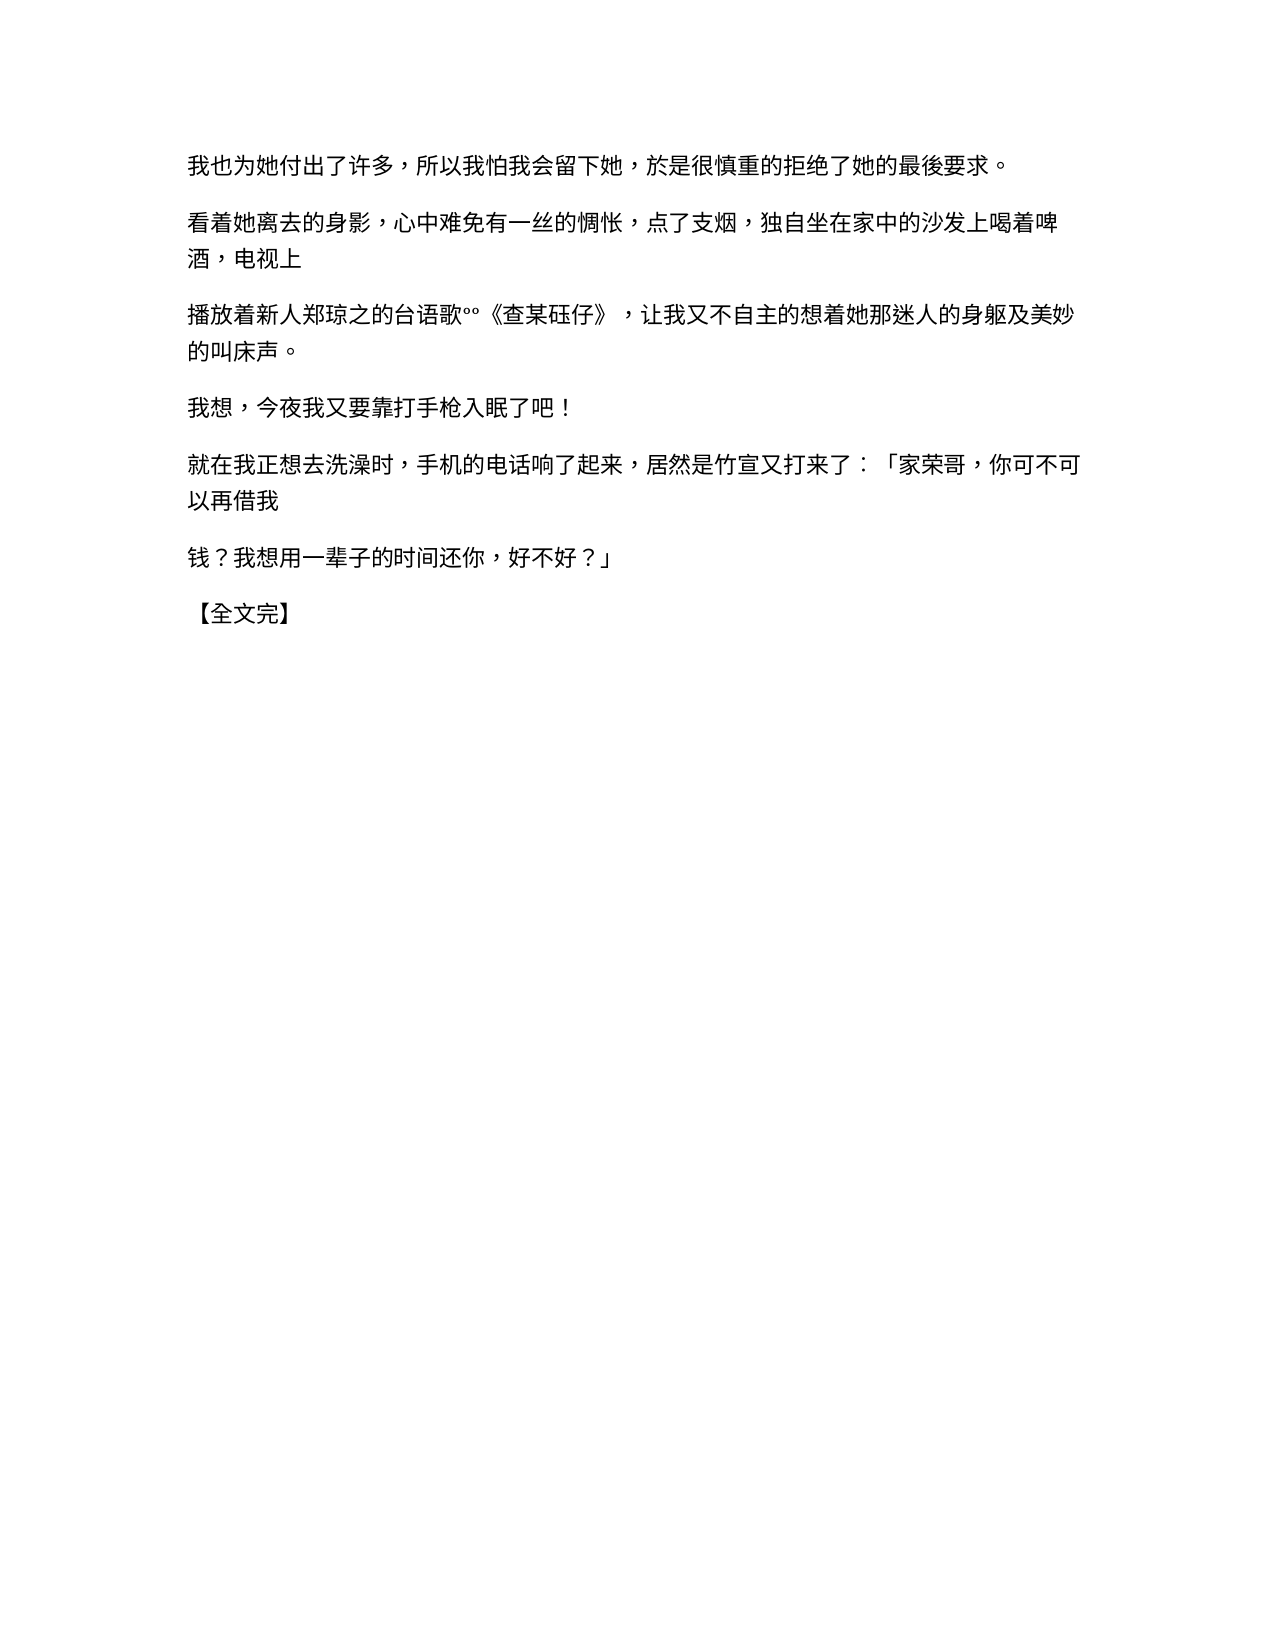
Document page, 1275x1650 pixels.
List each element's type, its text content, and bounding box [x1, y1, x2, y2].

text 钱？我想用一辈子的时间还你，好不好？」 [187, 542, 1087, 573]
text 看着她离去的身影，心中难免有一丝的惆怅，点了支烟，独自坐在家中的沙发上喝着啤酒，电视上 [187, 207, 1087, 274]
text 我也为她付出了许多，所以我怕我会留下她，於是很慎重的拒绝了她的最後要求。 [187, 150, 1087, 181]
text 【全文完】 [187, 598, 1087, 630]
text 我想，今夜我又要靠打手枪入眠了吧！ [187, 392, 1087, 423]
text 就在我正想去洗澡时，手机的电话响了起来，居然是竹宣又打来了︰「家荣哥，你可不可以再借我 [187, 449, 1087, 516]
text 播放着新人郑琼之的台语歌°°《查某砡仔》，让我又不自主的想着她那迷人的身躯及美妙的叫床声。 [187, 299, 1087, 367]
